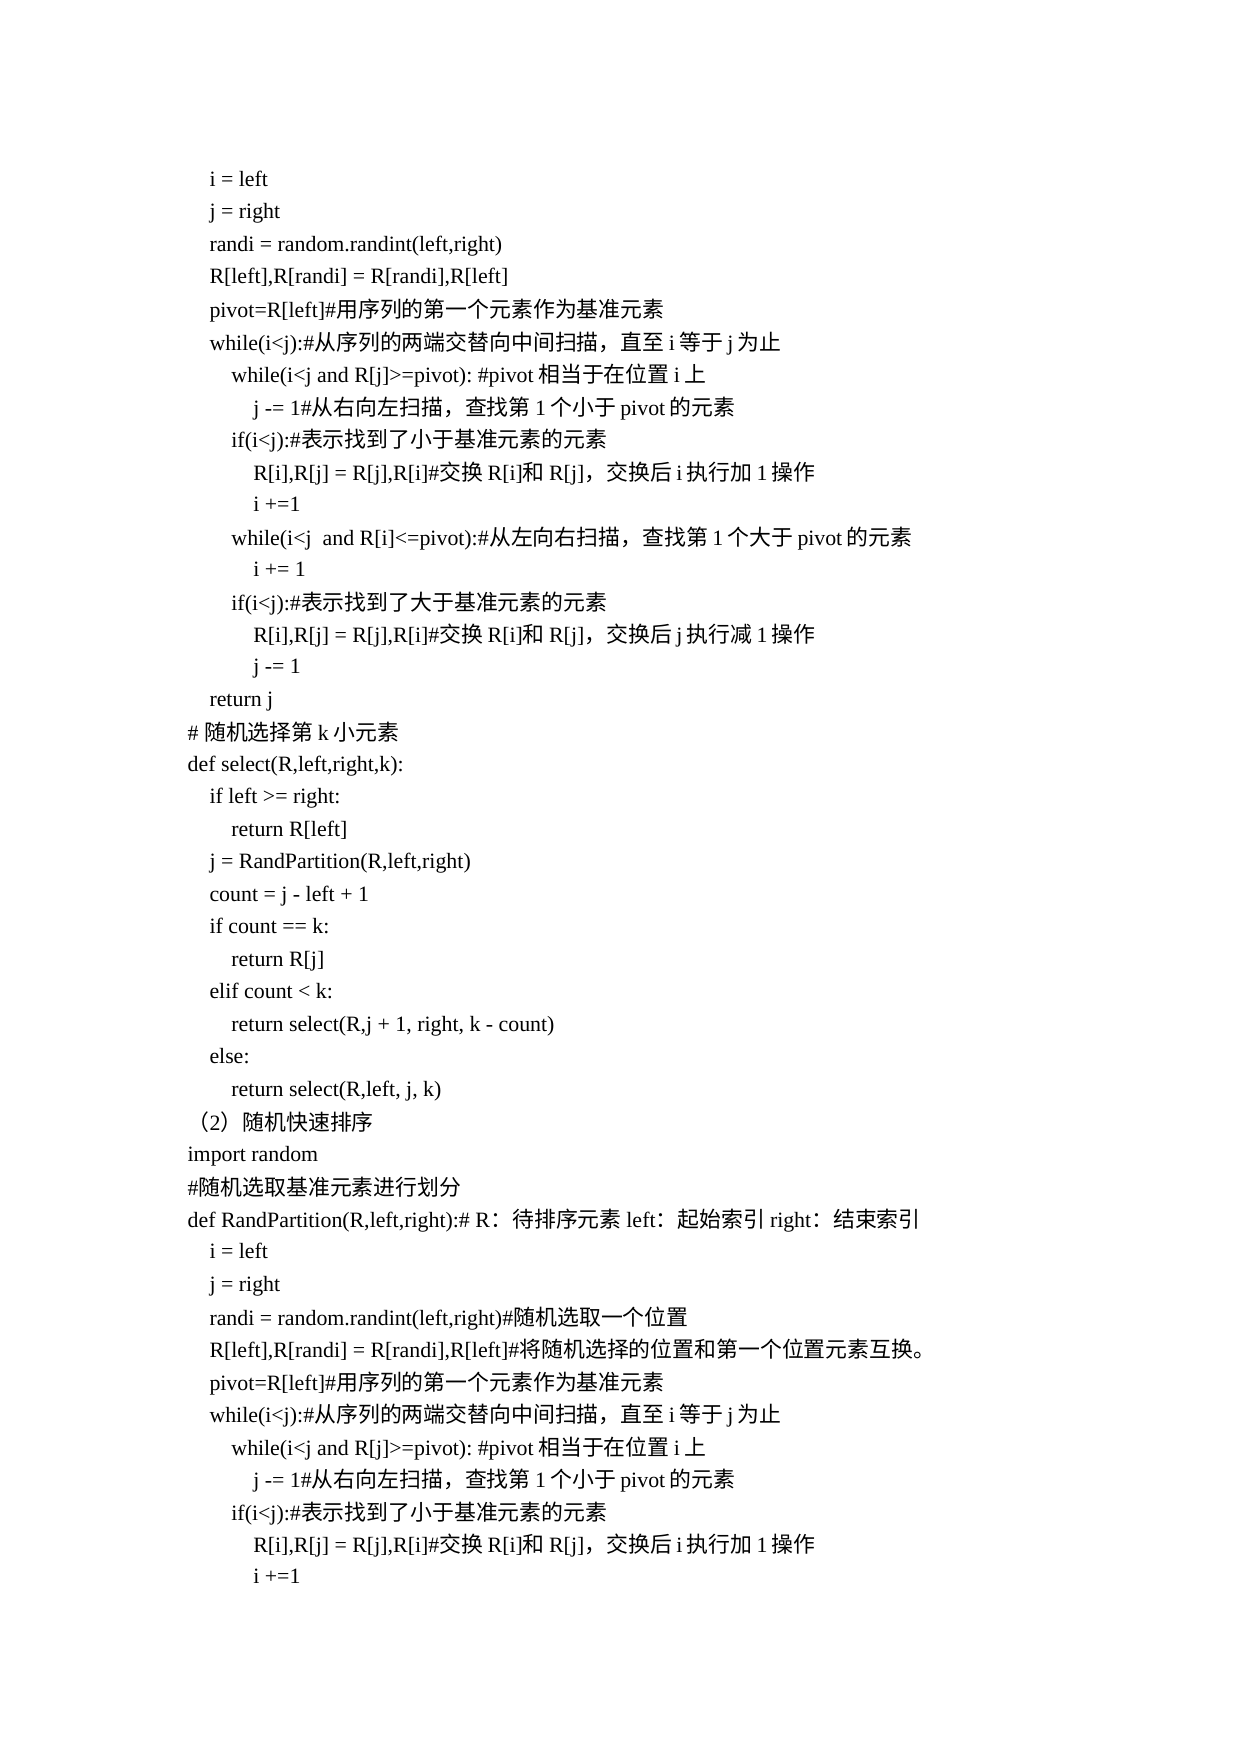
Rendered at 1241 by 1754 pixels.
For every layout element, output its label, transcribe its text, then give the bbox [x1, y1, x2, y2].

text R[left],R[randi] = R[randi],R[left]#将随机选择的位置和第一个位置元素互换。 [187, 1332, 1053, 1364]
text count = j - left + 1 [187, 877, 1053, 909]
text if(i<j):#表示找到了大于基准元素的元素 [187, 584, 1053, 617]
text pivot=R[left]#用序列的第一个元素作为基准元素 [187, 1364, 1053, 1397]
text import random [187, 1137, 1053, 1169]
text return select(R,left, j, k) [187, 1072, 1053, 1104]
text i +=1 [187, 1559, 1053, 1592]
text R[i],R[j] = R[j],R[i]#交换R[i]和R[j]，交换后i执行加1操作 [187, 1527, 1053, 1559]
text while(i<j and R[i]<=pivot):#从左向右扫描，查找第1个大于pivot的元素 [187, 519, 1053, 552]
text while(i<j):#从序列的两端交替向中间扫描，直至i等于j为止 [187, 324, 1053, 357]
text i += 1 [187, 552, 1053, 584]
text j = RandPartition(R,left,right) [187, 844, 1053, 877]
text else: [187, 1039, 1053, 1072]
text R[i],R[j] = R[j],R[i]#交换R[i]和R[j]，交换后j执行减1操作 [187, 617, 1053, 649]
text j -= 1#从右向左扫描，查找第1个小于pivot的元素 [187, 1462, 1053, 1494]
text i +=1 [187, 487, 1053, 519]
text return select(R,j + 1, right, k - count) [187, 1007, 1053, 1039]
text if count == k: [187, 909, 1053, 942]
text def RandPartition(R,left,right):# R：待排序元素 left：起始索引 right：结束索引 [187, 1202, 1053, 1234]
text R[left],R[randi] = R[randi],R[left] [187, 259, 1053, 292]
text pivot=R[left]#用序列的第一个元素作为基准元素 [187, 292, 1053, 324]
text （2）随机快速排序 [187, 1104, 1053, 1137]
text j -= 1#从右向左扫描，查找第1个小于pivot的元素 [187, 389, 1053, 422]
text while(i<j and R[j]>=pivot): #pivot相当于在位置i上 [187, 357, 1053, 389]
text # 随机选择第k小元素 [187, 714, 1053, 747]
text return R[left] [187, 812, 1053, 844]
text while(i<j):#从序列的两端交替向中间扫描，直至i等于j为止 [187, 1397, 1053, 1429]
text if(i<j):#表示找到了小于基准元素的元素 [187, 422, 1053, 454]
text R[i],R[j] = R[j],R[i]#交换R[i]和R[j]，交换后i执行加1操作 [187, 454, 1053, 487]
text j = right [187, 194, 1053, 227]
text j -= 1 [187, 649, 1053, 682]
text randi = random.randint(left,right) [187, 227, 1053, 259]
text i = left [187, 1234, 1053, 1267]
text def select(R,left,right,k): [187, 747, 1053, 779]
text j = right [187, 1267, 1053, 1299]
text while(i<j and R[j]>=pivot): #pivot相当于在位置i上 [187, 1429, 1053, 1462]
text i = left [187, 162, 1053, 194]
text #随机选取基准元素进行划分 [187, 1169, 1053, 1202]
text randi = random.randint(left,right)#随机选取一个位置 [187, 1299, 1053, 1332]
text return j [187, 682, 1053, 714]
text if left >= right: [187, 779, 1053, 812]
text if(i<j):#表示找到了小于基准元素的元素 [187, 1494, 1053, 1527]
text return R[j] [187, 942, 1053, 974]
text elif count < k: [187, 974, 1053, 1007]
